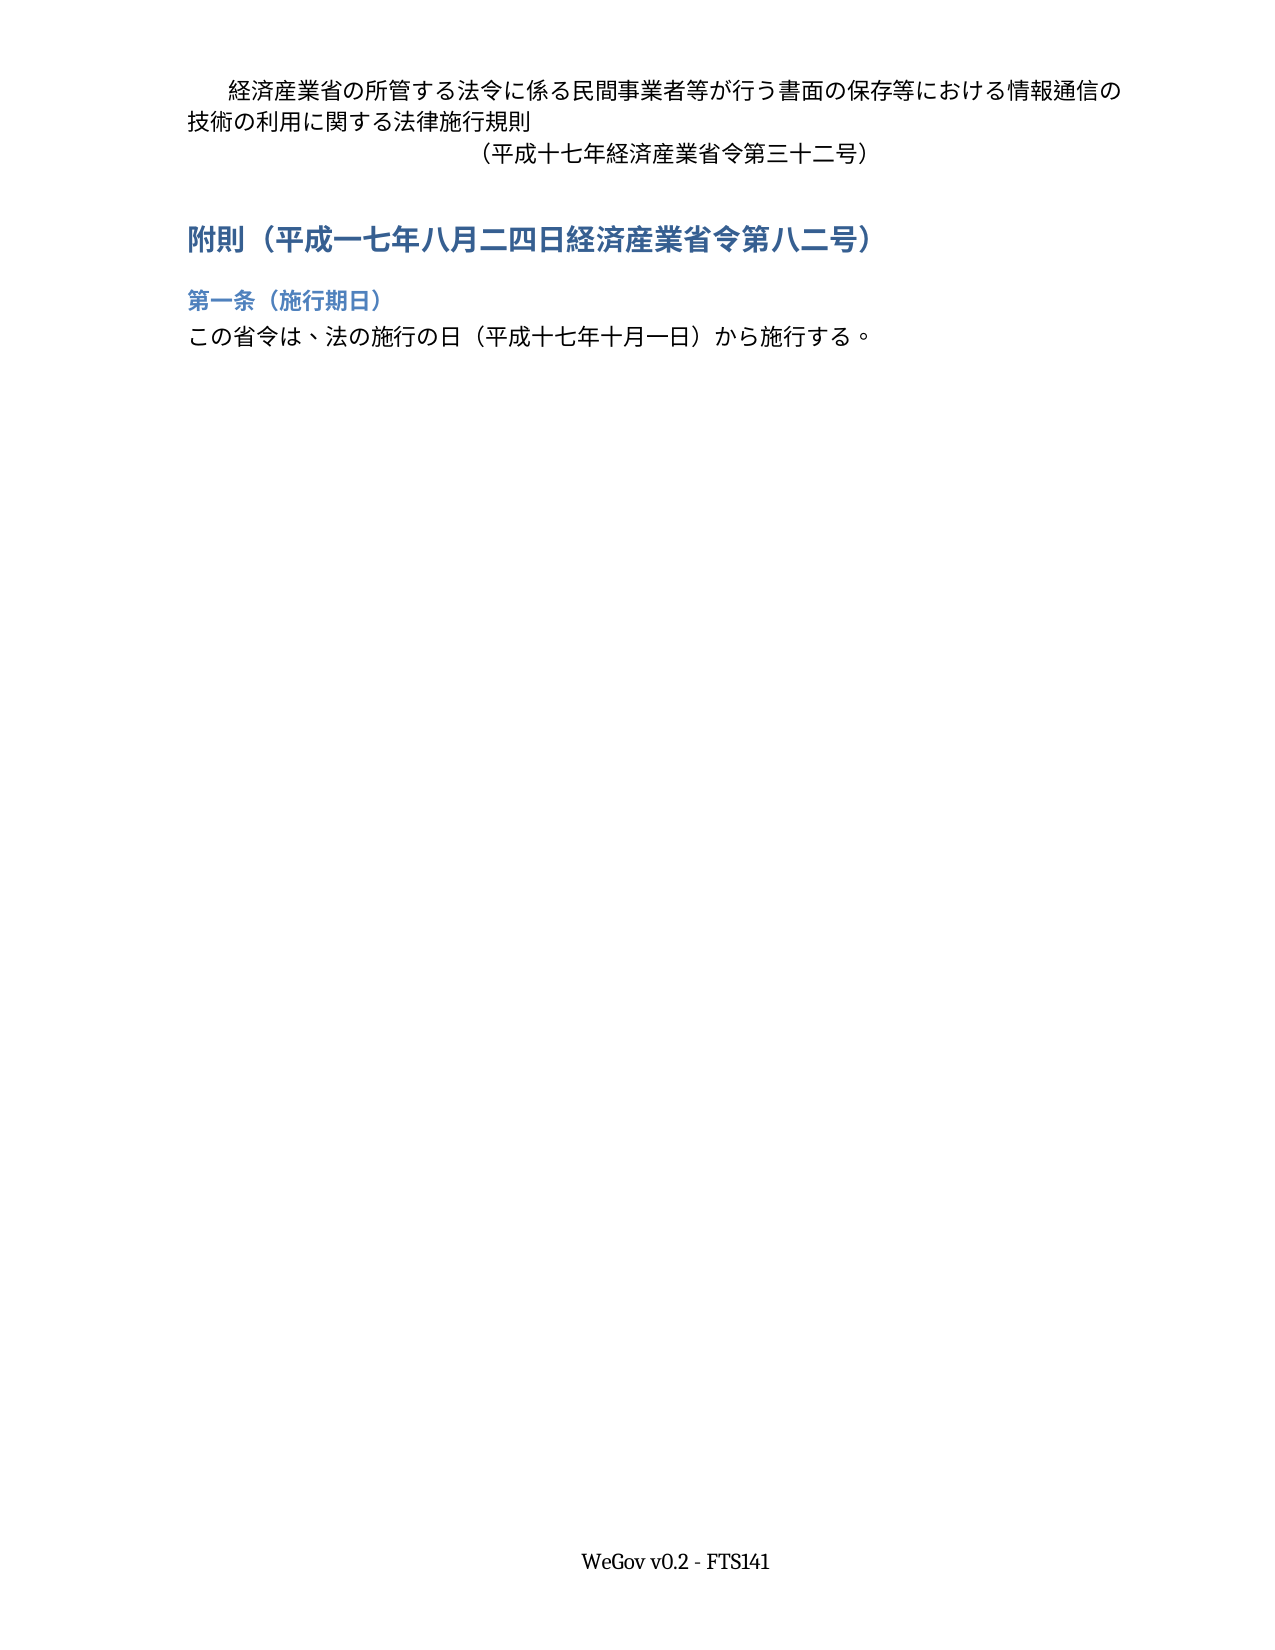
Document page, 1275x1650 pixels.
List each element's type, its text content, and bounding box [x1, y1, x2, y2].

subtitle 附則（平成一七年八月二四日経済産業省令第八二号） [187, 219, 1087, 258]
subtitle 第一条（施行期日） [187, 285, 1087, 316]
text この省令は、法の施行の日（平成十七年十月一日）から施行する。 [187, 321, 1087, 352]
